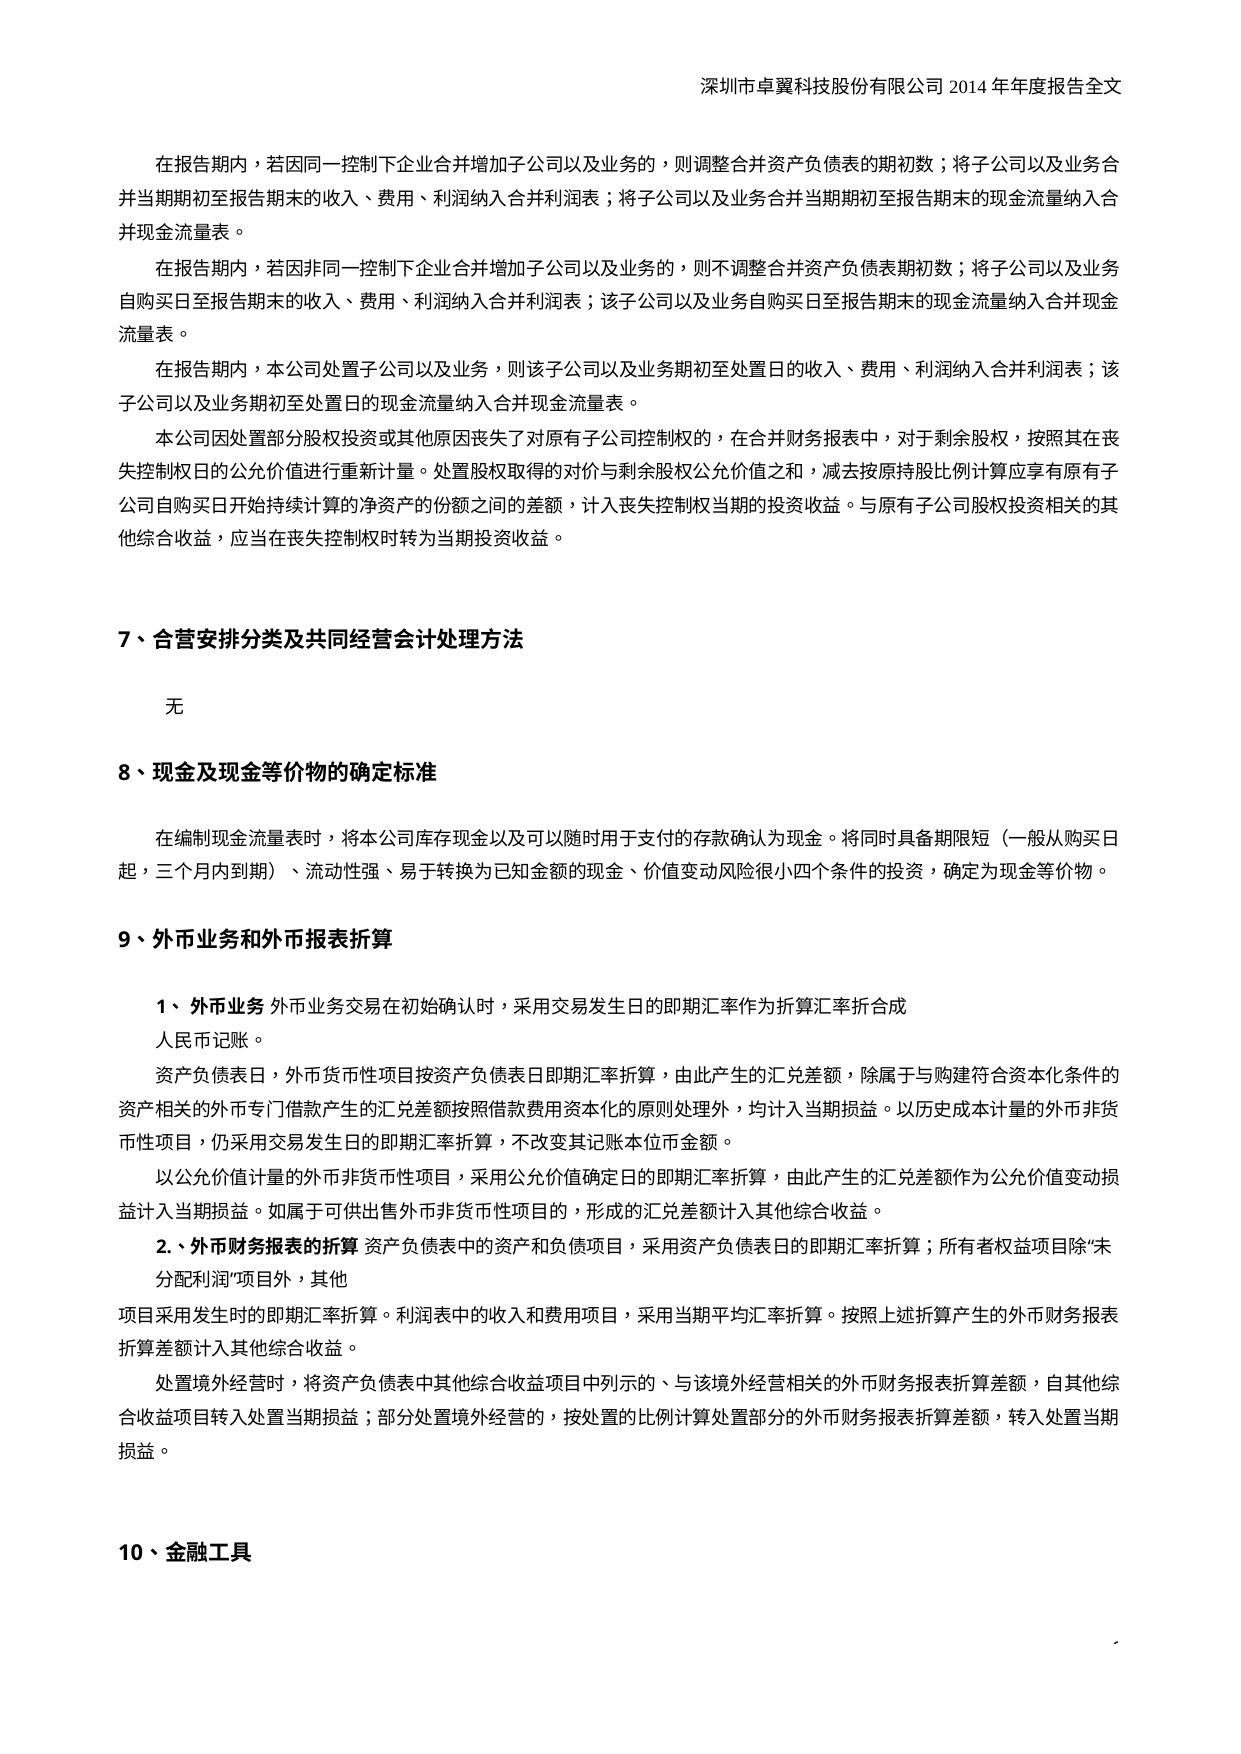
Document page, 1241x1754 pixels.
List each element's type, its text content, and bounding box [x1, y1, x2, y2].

text 本公司因处置部分股权投资或其他原因丧失了对原有子公司控制权的，在合并财务报表中，对于剩余股权，按照其在丧 失控制权日的公允价值进行重新计量。处置股权取得的对价与剩余股权公允价值之和，减去按原持股比例计算应享有原有子 公司自购买日开始持续计算的净资产的份额之间的差额，计入丧失控制权当期的投资收益。与原有子公司股权投资相关的其 他综合收益，应当在丧失控制权时转为当期投资收益。 [118, 425, 1122, 551]
text 在报告期内，若因同一控制下企业合并增加子公司以及业务的，则调整合并资产负债表的期初数；将子公司以及业务合 并当期期初至报告期末的收入、费用、利润纳入合并利润表；将子公司以及业务合并当期期初至报告期末的现金流量纳入合 并现金流量表。 [118, 151, 1122, 245]
text 1、 外币业务 外币业务交易在初始确认时，采用交易发生日的即期汇率作为折算汇率折合成人民币记账。 [156, 993, 908, 1052]
text 处置境外经营时，将资产负债表中其他综合收益项目中列示的、与该境外经营相关的外币财务报表折算差额，自其他综 合收益项目转入处置当期损益；部分处置境外经营的，按处置的比例计算处置部分的外币财务报表折算差额，转入处置当期 损益。 [118, 1371, 1122, 1464]
text 项目采用发生时的即期汇率折算。利润表中的收入和费用项目，采用当期平均汇率折算。按照上述折算产生的外币财务报表 折算差额计入其他综合收益。 [118, 1302, 1123, 1361]
text 资产负债表日，外币货币性项目按资产负债表日即期汇率折算，由此产生的汇兑差额，除属于与购建符合资本化条件的 资产相关的外币专门借款产生的汇兑差额按照借款费用资本化的原则处理外，均计入当期损益。以历史成本计量的外币非货 币性项目，仍采用交易发生日的即期汇率折算，不改变其记账本位币金额。 [118, 1063, 1122, 1155]
text 在报告期内，本公司处置子公司以及业务，则该子公司以及业务期初至处置日的收入、费用、利润纳入合并利润表；该 子公司以及业务期初至处置日的现金流量纳入合并现金流量表。 [118, 357, 1122, 416]
text 在编制现金流量表时，将本公司库存现金以及可以随时用于支付的存款确认为现金。将同时具备期限短（一般从购买日 起，三个月内到期）、流动性强、易于转换为已知金额的现金、价值变动风险很小四个条件的投资，确定为现金等价物。 [118, 825, 1122, 884]
text 无 [165, 693, 1123, 719]
text 2.、外币财务报表的折算 资产负债表中的资产和负债项目，采用资产负债表日的即期汇率折算；所有者权益项目除“未分配利润”项目外，其他 [156, 1233, 1123, 1292]
text 以公允价值计量的外币非货币性项目，采用公允价值确定日的即期汇率折算，由此产生的汇兑差额作为公允价值变动损 益计入当期损益。如属于可供出售外币非货币性项目的，形成的汇兑差额计入其他综合收益。 [118, 1164, 1122, 1223]
subtitle 9、外币业务和外币报表折算 [118, 924, 1123, 954]
text 在报告期内，若因非同一控制下企业合并增加子公司以及业务的，则不调整合并资产负债表期初数；将子公司以及业务 自购买日至报告期末的收入、费用、利润纳入合并利润表；该子公司以及业务自购买日至报告期末的现金流量纳入合并现金 流量表。 [118, 255, 1123, 347]
subtitle 7、合营安排分类及共同经营会计处理方法 [118, 624, 1123, 654]
subtitle 8、现金及现金等价物的确定标准 [118, 757, 1123, 786]
subtitle 10、金融工具 [118, 1537, 1123, 1567]
